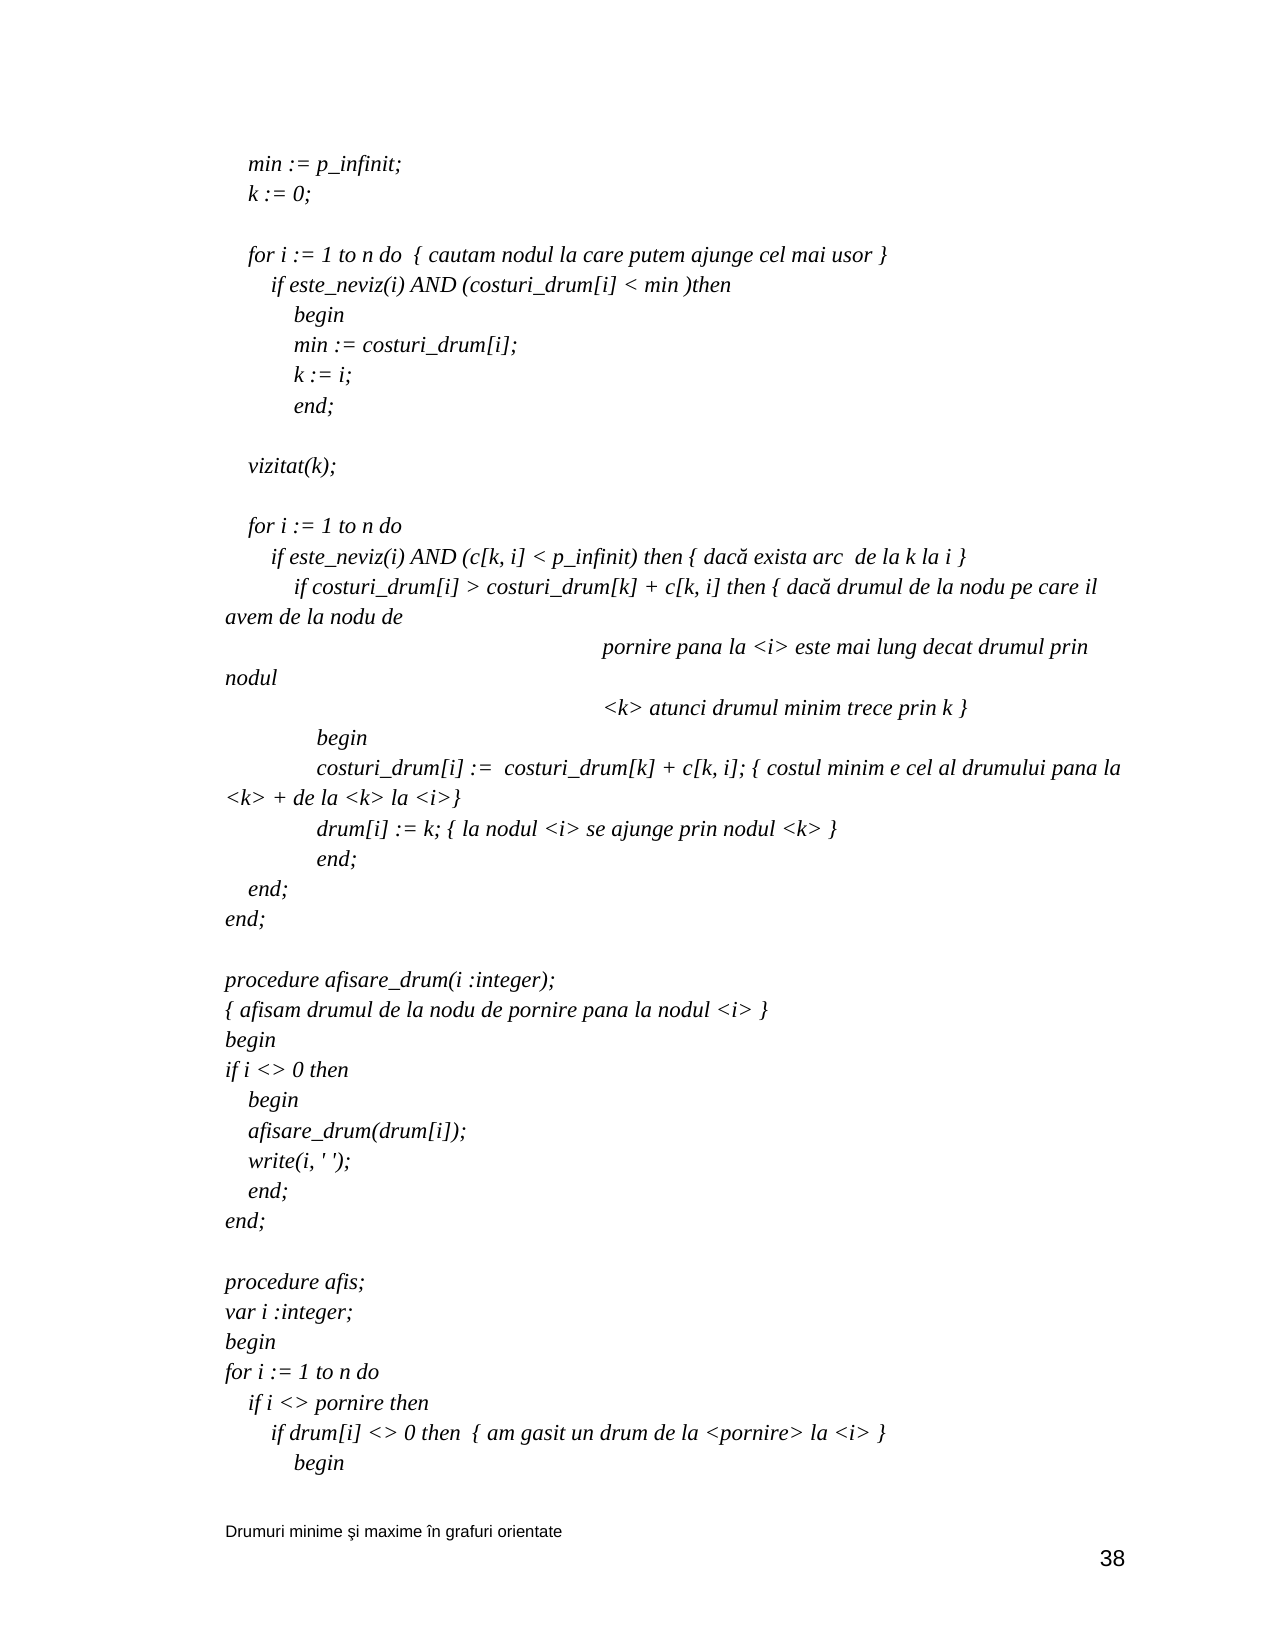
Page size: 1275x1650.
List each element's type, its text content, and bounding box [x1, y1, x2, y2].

text begin [225, 301, 1125, 327]
text if costuri_drum[i] > costuri_drum[k] + c[k, i] then { dacă drumul de la nodu pe care il avem de la nodu de [225, 573, 1125, 629]
text k := 0; [225, 180, 1125, 207]
text if este_neviz(i) AND (costuri_drum[i] < min )then [225, 271, 1125, 297]
text if este_neviz(i) AND (c[k, i] < p_infinit) then { dacă exista arc de la k la i } [225, 543, 1125, 569]
text begin [225, 724, 1125, 750]
text if i <> pornire then [225, 1388, 1125, 1415]
text k := i; [225, 361, 1125, 388]
text for i := 1 to n do { cautam nodul la care putem ajunge cel mai usor } [225, 241, 1125, 267]
text if drum[i] <> 0 then { am gasit un drum de la <pornire> la <i> } [225, 1419, 1125, 1445]
text min := p_infinit; [225, 150, 1125, 176]
text begin [225, 1328, 1125, 1354]
text costuri_drum[i] := costuri_drum[k] + c[k, i]; { costul minim e cel al drumului pana la <k> + de la <k> la <i>} [225, 754, 1125, 811]
text end; [225, 1207, 1125, 1234]
text min := costuri_drum[i]; [225, 331, 1125, 358]
text if i <> 0 then [225, 1056, 1125, 1083]
text begin [225, 1086, 1125, 1113]
text procedure afisare_drum(i :integer); [225, 966, 1125, 992]
text end; [225, 392, 1125, 418]
text begin [225, 1449, 1125, 1475]
text { afisam drumul de la nodu de pornire pana la nodul <i> } [225, 996, 1125, 1022]
text <k> atunci drumul minim trece prin k } [225, 694, 1125, 720]
text vizitat(k); [225, 452, 1125, 478]
text drum[i] := k; { la nodul <i> se ajunge prin nodul <k> } [225, 814, 1125, 841]
text begin [225, 1026, 1125, 1052]
text var i :integer; [225, 1298, 1125, 1324]
text procedure afis; [225, 1268, 1125, 1294]
text pornire pana la <i> este mai lung decat drumul prin nodul [225, 633, 1125, 690]
text for i := 1 to n do [225, 512, 1125, 539]
text end; [225, 1177, 1125, 1203]
text end; [225, 875, 1125, 901]
text write(i, ' '); [225, 1147, 1125, 1173]
text end; [225, 845, 1125, 871]
text afisare_drum(drum[i]); [225, 1117, 1125, 1143]
text for i := 1 to n do [225, 1358, 1125, 1385]
text end; [225, 905, 1125, 932]
